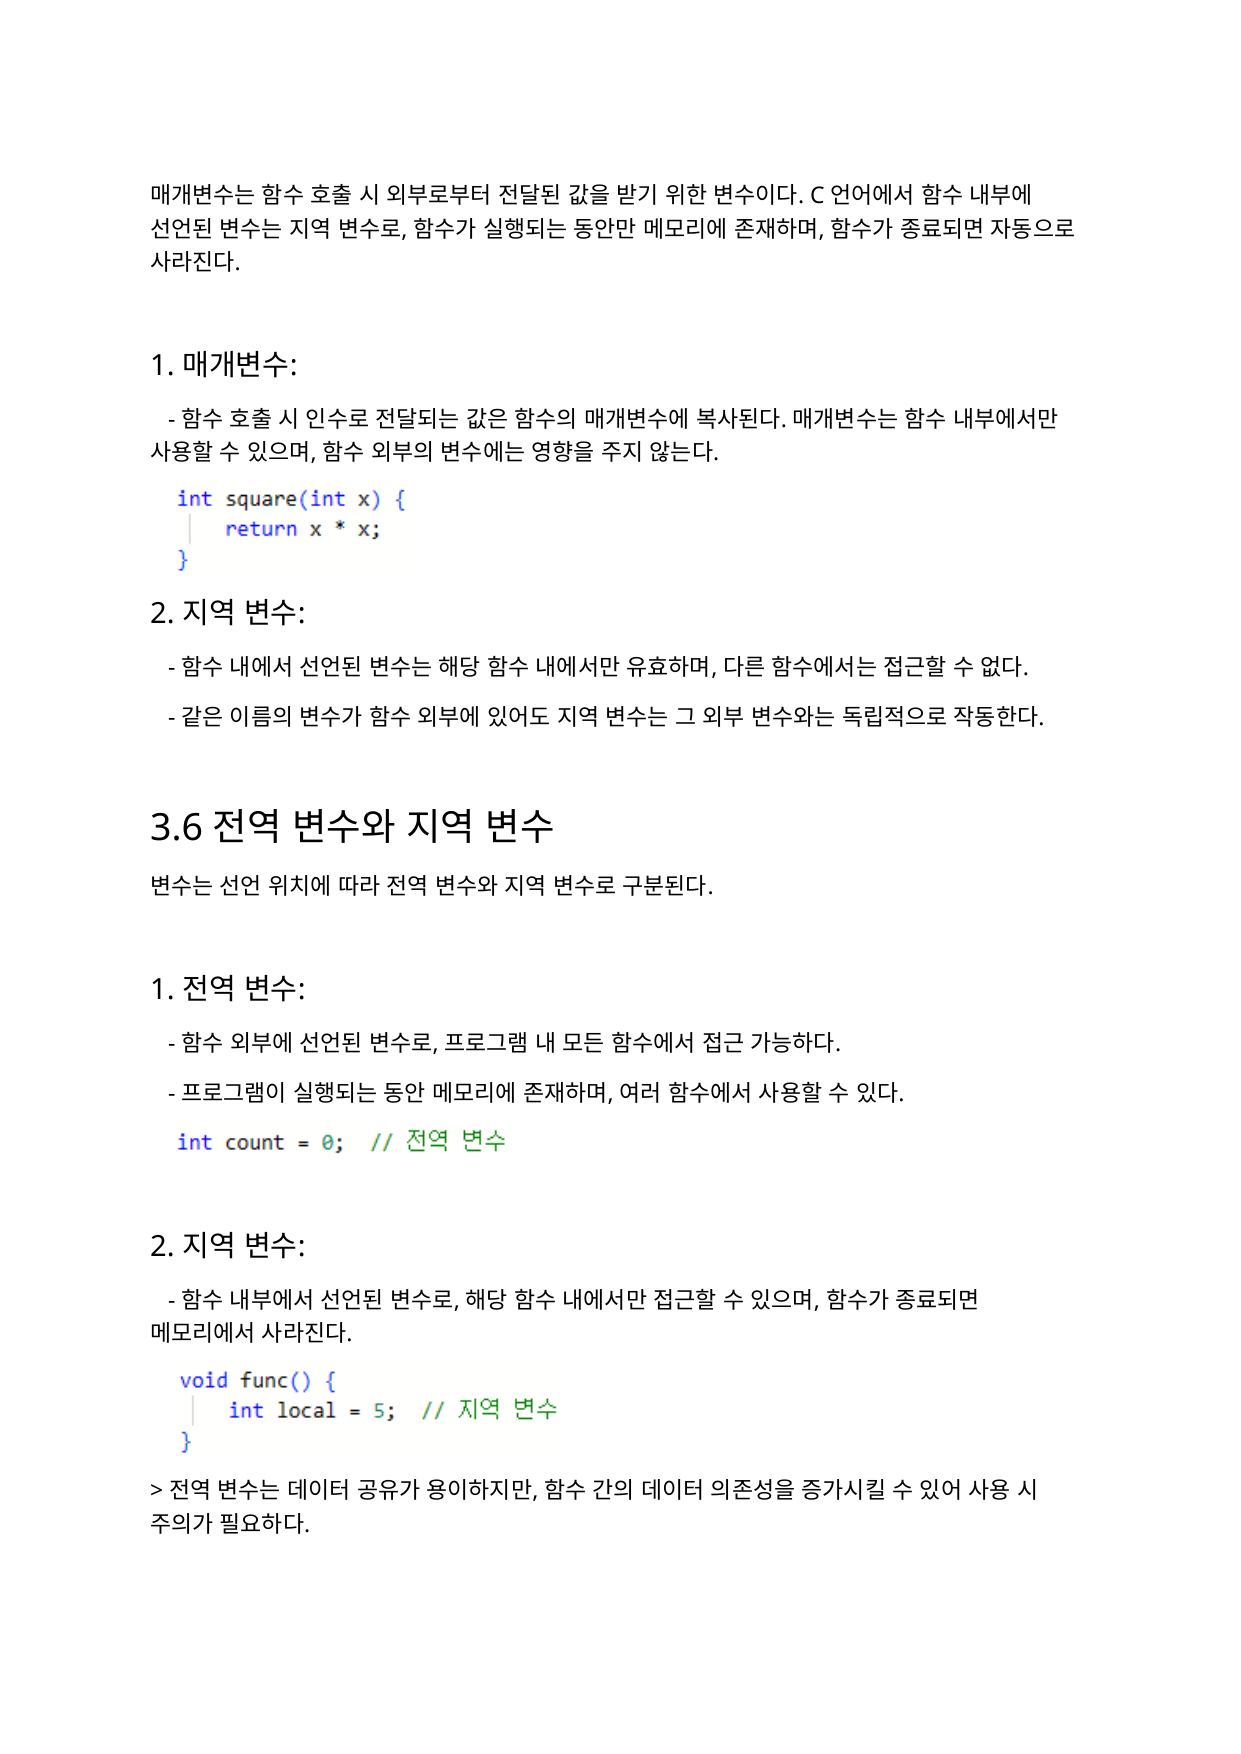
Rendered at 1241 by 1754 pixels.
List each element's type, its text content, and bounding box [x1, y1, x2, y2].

picture [172, 1364, 561, 1456]
text 3.6 전역 변수와 지역 변수 [150, 797, 1090, 851]
text > 전역 변수는 데이터 공유가 용이하지만, 함수 간의 데이터 의존성을 증가시킬 수 있어 사용 시 주의가 필요하다. [150, 1472, 1090, 1539]
picture [172, 1125, 511, 1158]
text - 같은 이름의 변수가 함수 외부에 있어도 지역 변수는 그 외부 변수와는 독립적으로 작동한다. [150, 699, 1090, 732]
text 1. 매개변수: [150, 342, 1090, 384]
text 매개변수는 함수 호출 시 외부로부터 전달된 값을 받기 위한 변수이다. C 언어에서 함수 내부에 선언된 변수는 지역 변수로, 함수가 실행되는 동안만 메모리에 존재하며, 함수가 종료되면 자동으로 사라진다. [150, 177, 1090, 277]
text - 함수 내부에서 선언된 변수로, 해당 함수 내에서만 접근할 수 있으며, 함수가 종료되면 메모리에서 사라진다. [150, 1281, 1090, 1348]
text 2. 지역 변수: [150, 1222, 1090, 1265]
picture [172, 484, 409, 574]
text - 함수 호출 시 인수로 전달되는 값은 함수의 매개변수에 복사된다. 매개변수는 함수 내부에서만 사용할 수 있으며, 함수 외부의 변수에는 영향을 주지 않는다. [150, 401, 1090, 467]
text - 함수 내에서 선언된 변수는 해당 함수 내에서만 유효하며, 다른 함수에서는 접근할 수 없다. [150, 649, 1090, 682]
text - 함수 외부에 선언된 변수로, 프로그램 내 모든 함수에서 접근 가능하다. [150, 1025, 1090, 1058]
text 변수는 선언 위치에 따라 전역 변수와 지역 변수로 구분된다. [150, 868, 1090, 901]
text - 프로그램이 실행되는 동안 메모리에 존재하며, 여러 함수에서 사용할 수 있다. [150, 1075, 1090, 1108]
text 2. 지역 변수: [150, 590, 1090, 632]
text 1. 전역 변수: [150, 966, 1090, 1008]
